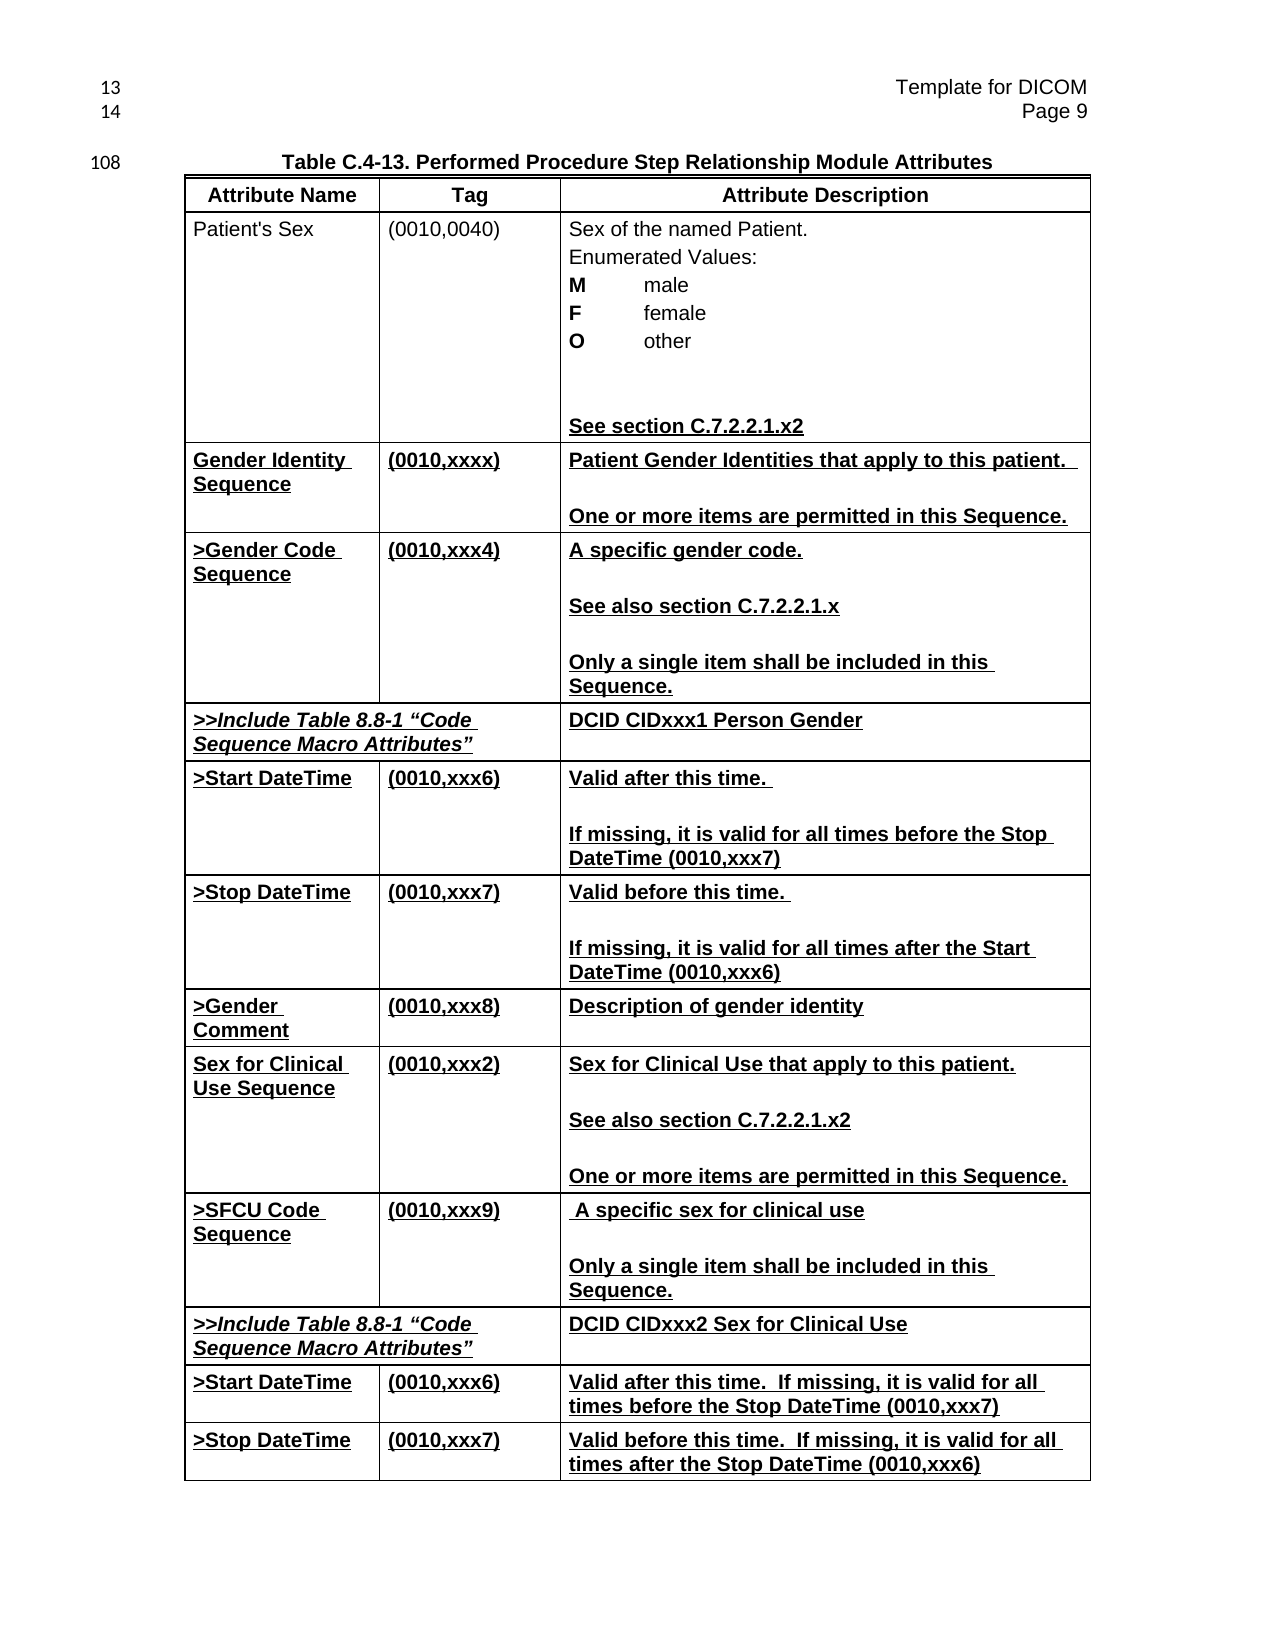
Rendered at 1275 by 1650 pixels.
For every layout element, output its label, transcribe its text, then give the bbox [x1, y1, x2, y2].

table_cell A specific gender code. See also section C.7.2.2.1.x Only a single item shall be included in this Sequence. [561, 533, 1090, 702]
table_header Tag [380, 179, 560, 211]
table_cell Valid before this time. If missing, it is valid for all times after the Start DateTime (0010,xxx6) [561, 876, 1090, 988]
table_cell (0010,xxxx) [380, 443, 560, 532]
table_cell Patient's Sex [186, 213, 379, 442]
table_cell >Stop DateTime [186, 1423, 379, 1480]
title Table C.4-13. Performed Procedure Step Relationship Module Attributes [150, 150, 1125, 174]
table_cell >>Include Table 8.8-1 “Code Sequence Macro Attributes” [186, 704, 560, 760]
table_cell >Gender Comment [186, 990, 379, 1046]
table_cell DCID CIDxxx1 Person Gender [561, 704, 1090, 760]
table_cell Valid after this time. If missing, it is valid for all times before the Stop DateTime (0010,xxx7) [561, 1366, 1090, 1422]
table_cell >Start DateTime [186, 762, 379, 874]
table_cell Valid after this time. If missing, it is valid for all times before the Stop DateTime (0010,xxx7) [561, 762, 1090, 874]
table_cell (0010,xxx6) [380, 1366, 560, 1422]
table_header Attribute Name [186, 179, 379, 211]
table_cell (0010,xxx4) [380, 533, 560, 702]
table_cell >SFCU Code Sequence [186, 1194, 379, 1306]
table_header Attribute Description [561, 179, 1090, 211]
table_cell Sex for Clinical Use Sequence [186, 1047, 379, 1192]
table_cell >>Include Table 8.8-1 “Code Sequence Macro Attributes” [186, 1308, 560, 1364]
table_cell (0010,xxx6) [380, 762, 560, 874]
table_cell (0010,xxx2) [380, 1047, 560, 1192]
table_cell (0010,xxx8) [380, 990, 560, 1046]
table_cell Sex for Clinical Use that apply to this patient. See also section C.7.2.2.1.x2 One or more items are permitted in this Sequence. [561, 1047, 1090, 1192]
table_cell Valid before this time. If missing, it is valid for all times after the Stop DateTime (0010,xxx6) [561, 1423, 1090, 1480]
table_cell Patient Gender Identities that apply to this patient. One or more items are permitted in this Sequence. [561, 443, 1090, 532]
table_cell (0010,xxx7) [380, 876, 560, 988]
table_cell DCID CIDxxx2 Sex for Clinical Use [561, 1308, 1090, 1364]
table_cell A specific sex for clinical use Only a single item shall be included in this Sequence. [561, 1194, 1090, 1306]
table_cell >Stop DateTime [186, 876, 379, 988]
table_cell (0010,0040) [380, 213, 560, 442]
table_cell Description of gender identity [561, 990, 1090, 1046]
table_cell >Start DateTime [186, 1366, 379, 1422]
table_cell (0010,xxx9) [380, 1194, 560, 1306]
table_cell (0010,xxx7) [380, 1423, 560, 1480]
table_cell Gender Identity Sequence [186, 443, 379, 532]
table_cell >Gender Code Sequence [186, 533, 379, 702]
table_cell Sex of the named Patient. Enumerated Values: M male F female O other See section C.7.2.2.1.x2 [561, 213, 1090, 442]
